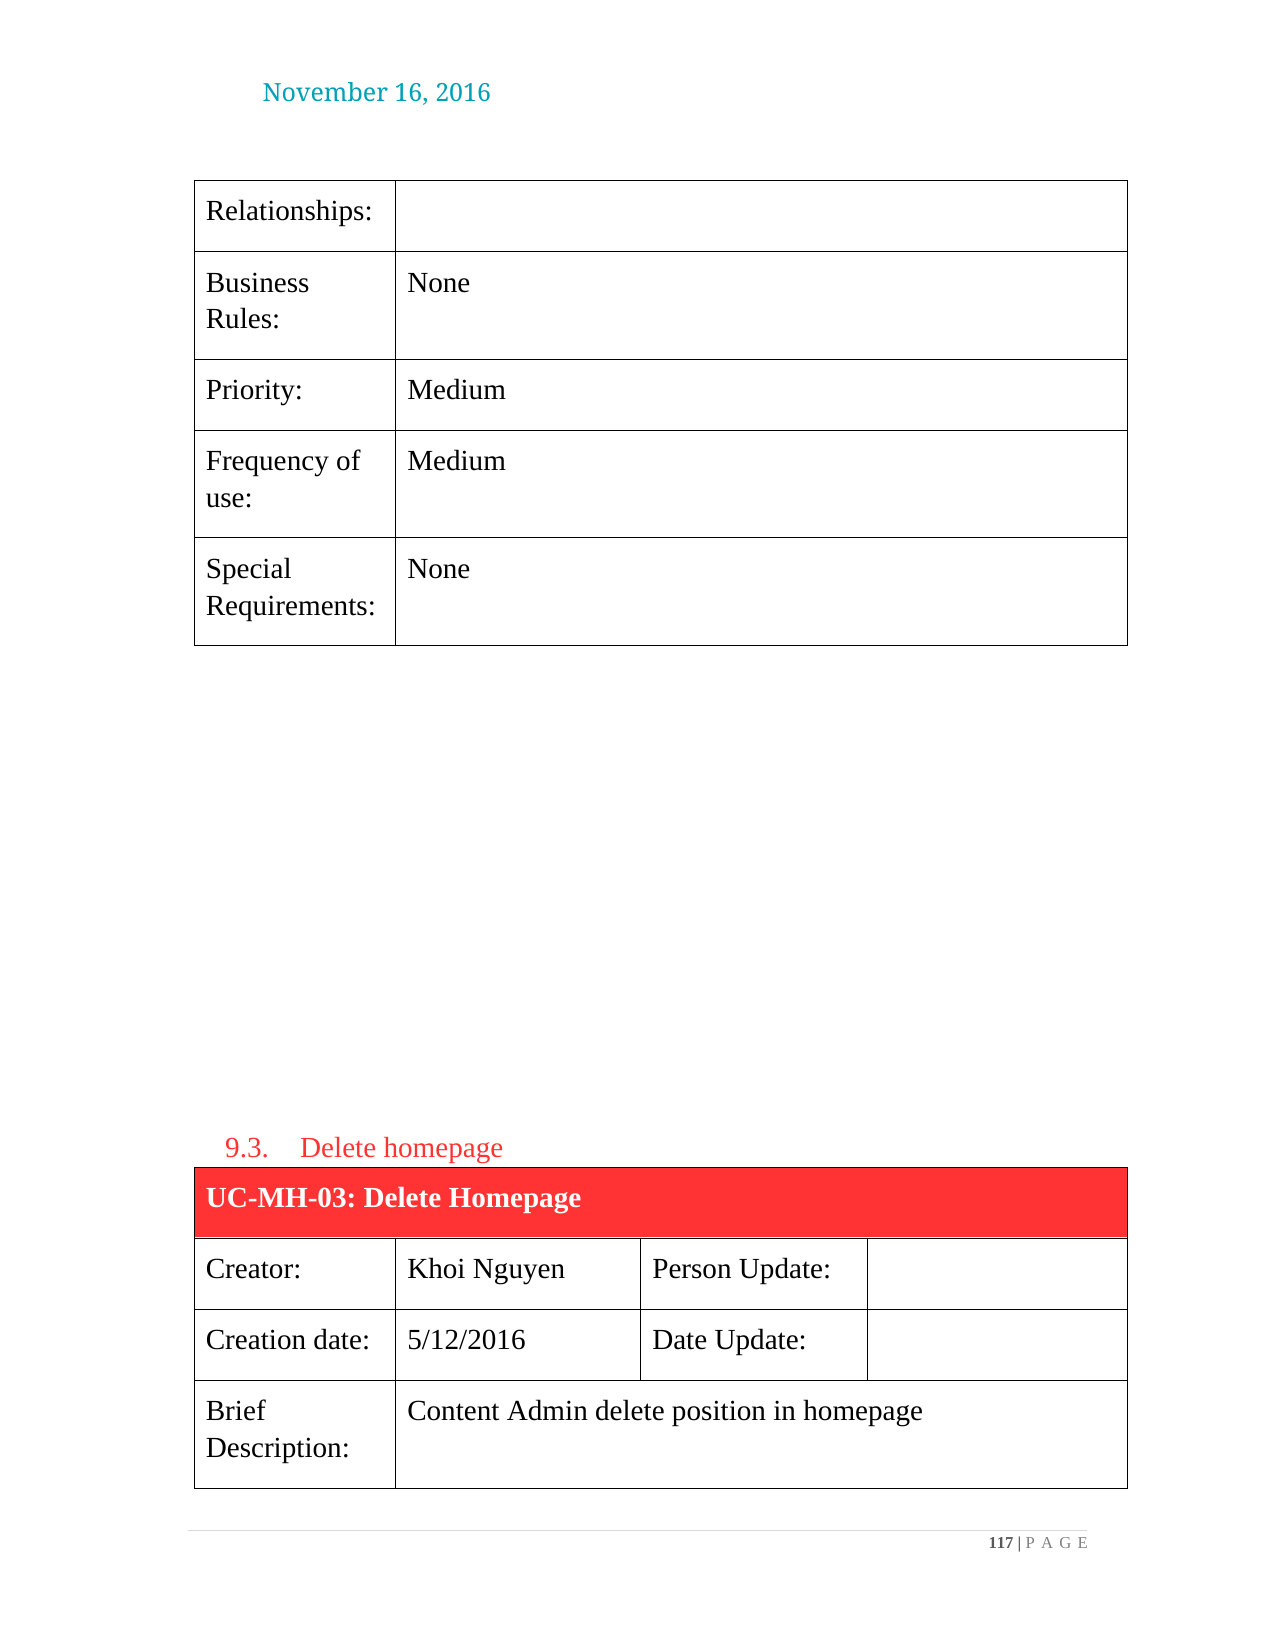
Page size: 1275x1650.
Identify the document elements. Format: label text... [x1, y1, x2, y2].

table_cell Medium [396, 431, 1127, 537]
table_header UC-MH-03: Delete Homepage [195, 1168, 1127, 1237]
table_cell [868, 1310, 1127, 1380]
table_cell Content Admin delete position in homepage [396, 1381, 1127, 1488]
table_cell Khoi Nguyen [396, 1239, 640, 1309]
table_cell Frequency of use: [195, 431, 395, 537]
table_cell Priority: [195, 360, 395, 429]
subtitle Delete homepage [225, 1130, 1087, 1163]
table_cell Creator: [195, 1239, 395, 1309]
table_cell [868, 1239, 1127, 1309]
table_cell Date Update: [641, 1310, 867, 1380]
table_cell Brief Description: [195, 1381, 395, 1488]
table_cell 5/12/2016 [396, 1310, 640, 1380]
table_cell None [396, 252, 1127, 359]
table_cell Relationships: [195, 181, 395, 251]
table_cell Special Requirements: [195, 538, 395, 645]
table_cell Person Update: [641, 1239, 867, 1309]
table_cell Creation date: [195, 1310, 395, 1380]
table_cell Business Rules: [195, 252, 395, 359]
table_cell Medium [396, 360, 1127, 429]
table_cell [396, 181, 1127, 251]
table_cell None [396, 538, 1127, 645]
